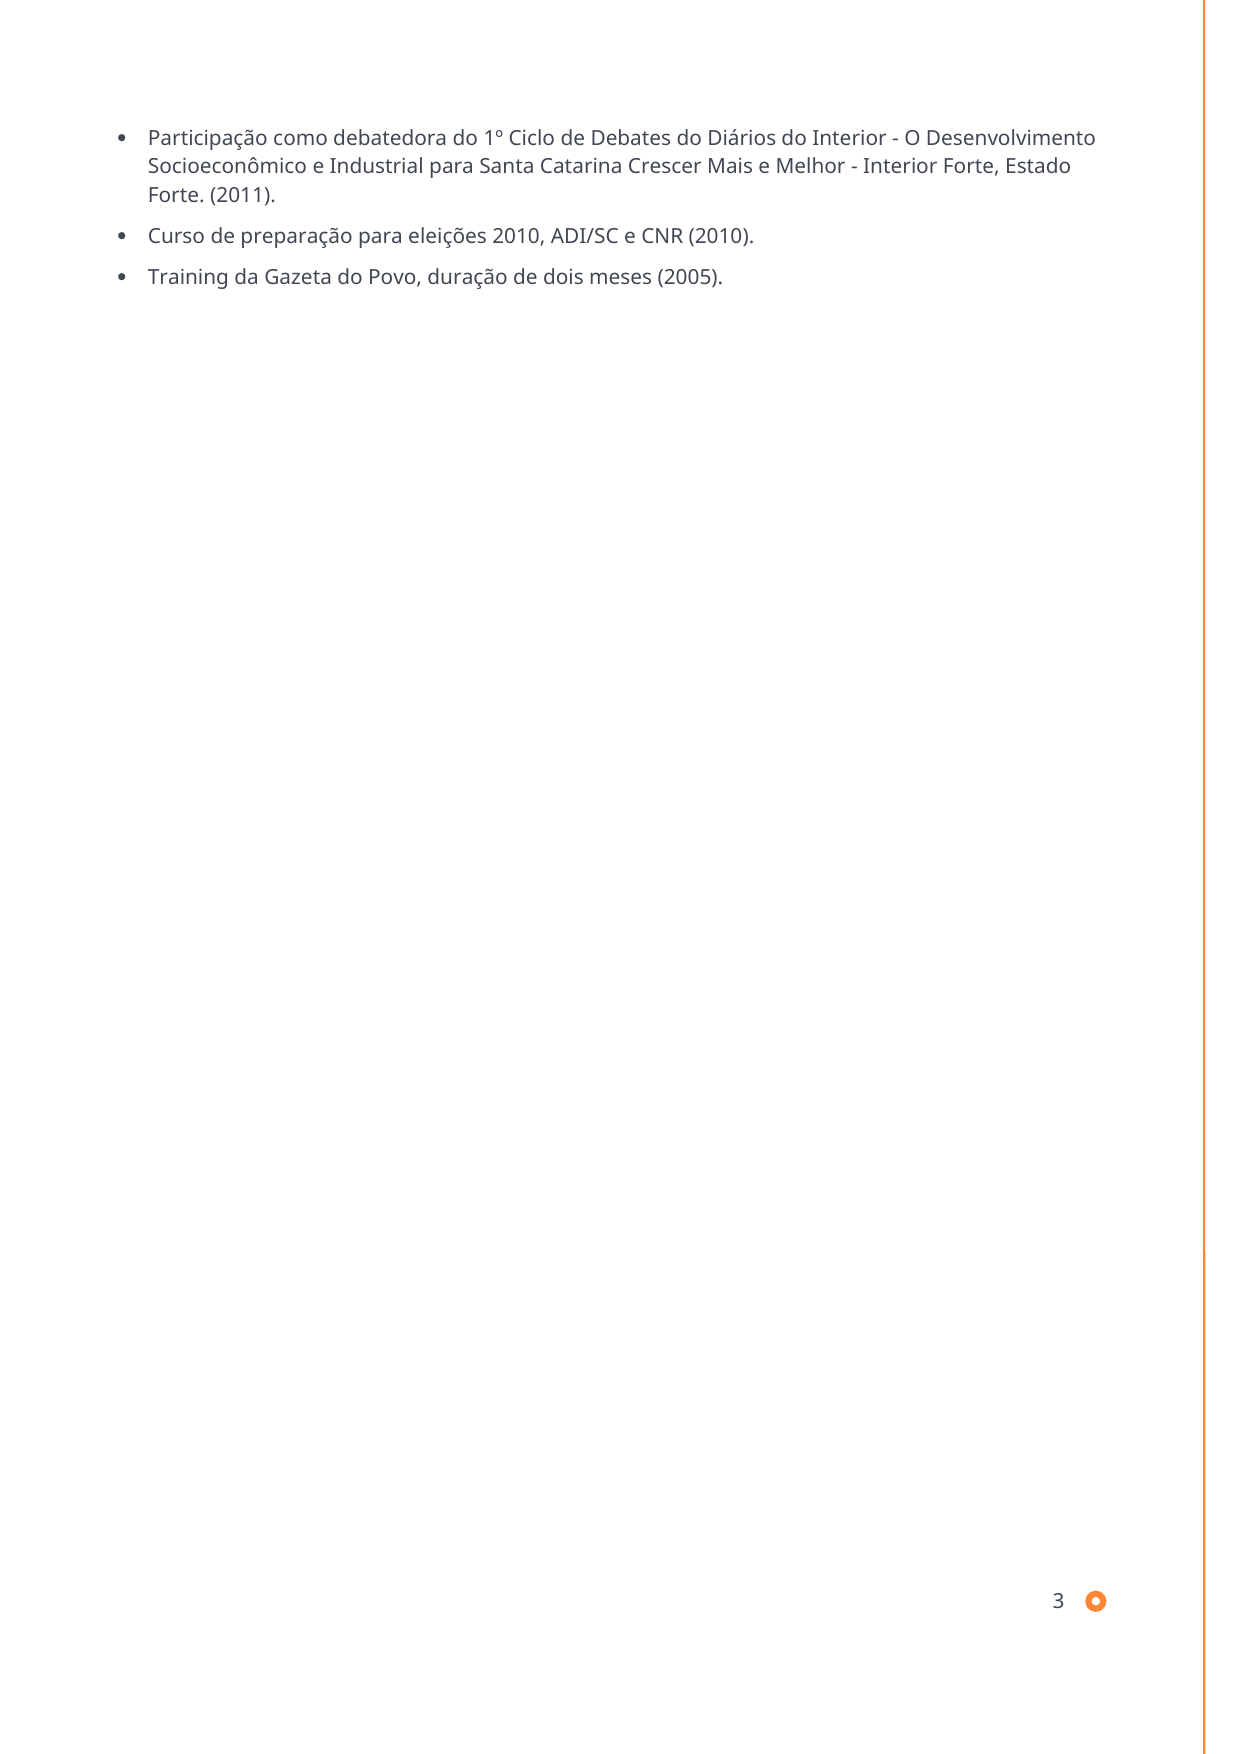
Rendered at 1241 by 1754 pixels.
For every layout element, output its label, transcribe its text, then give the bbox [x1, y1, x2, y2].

list Participação como debatedora do 1º Ciclo de Debates do Diários do Interior - O Desenvolvimento Socioeconômico e Industrial para Santa Catarina Crescer Mais e Melhor - Interior Forte, Estado Forte. (2011). [118, 123, 1122, 208]
list Curso de preparação para eleições 2010, ADI/SC e CNR (2010). [118, 221, 1122, 249]
list Training da Gazeta do Povo, duração de dois meses (2005). [118, 262, 1122, 290]
